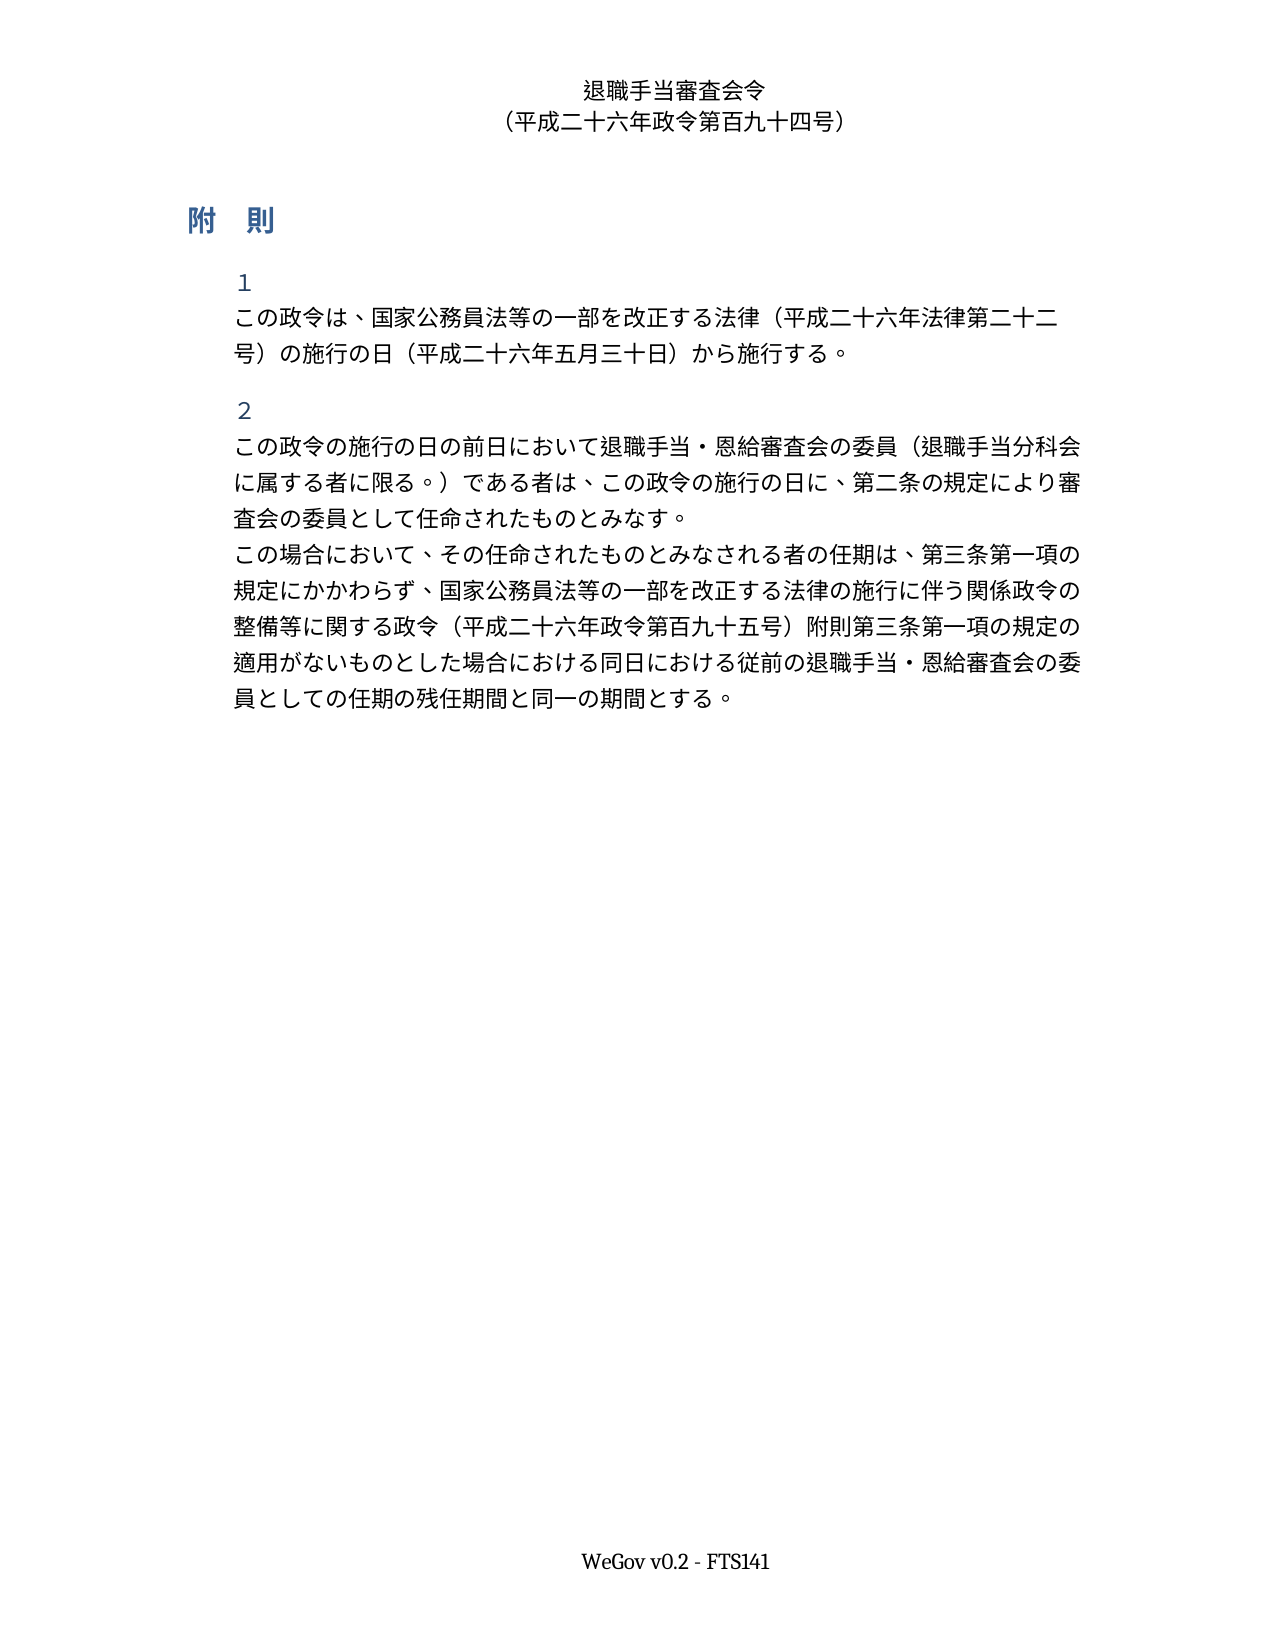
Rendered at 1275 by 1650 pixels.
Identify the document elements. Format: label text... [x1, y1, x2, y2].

subtitle ２ [233, 395, 1087, 426]
subtitle 附 則 [187, 200, 1087, 240]
text この政令の施行の日の前日において退職手当・恩給審査会の委員（退職手当分科会に属する者に限る。）である者は、この政令の施行の日に、第二条の規定により審査会の委員として任命されたものとみなす。 この場合において、その任命されたものとみなされる者の任期は、第三条第一項の規定にかかわらず、国家公務員法等の一部を改正する法律の施行に伴う関係政令の整備等に関する政令（平成二十六年政令第百九十五号）附則第三条第一項の規定の適用がないものとした場合における同日における従前の退職手当・恩給審査会の委員としての任期の残任期間と同一の期間とする。 [233, 431, 1087, 714]
subtitle １ [233, 266, 1087, 298]
text この政令は、国家公務員法等の一部を改正する法律（平成二十六年法律第二十二号）の施行の日（平成二十六年五月三十日）から施行する。 [233, 302, 1087, 369]
